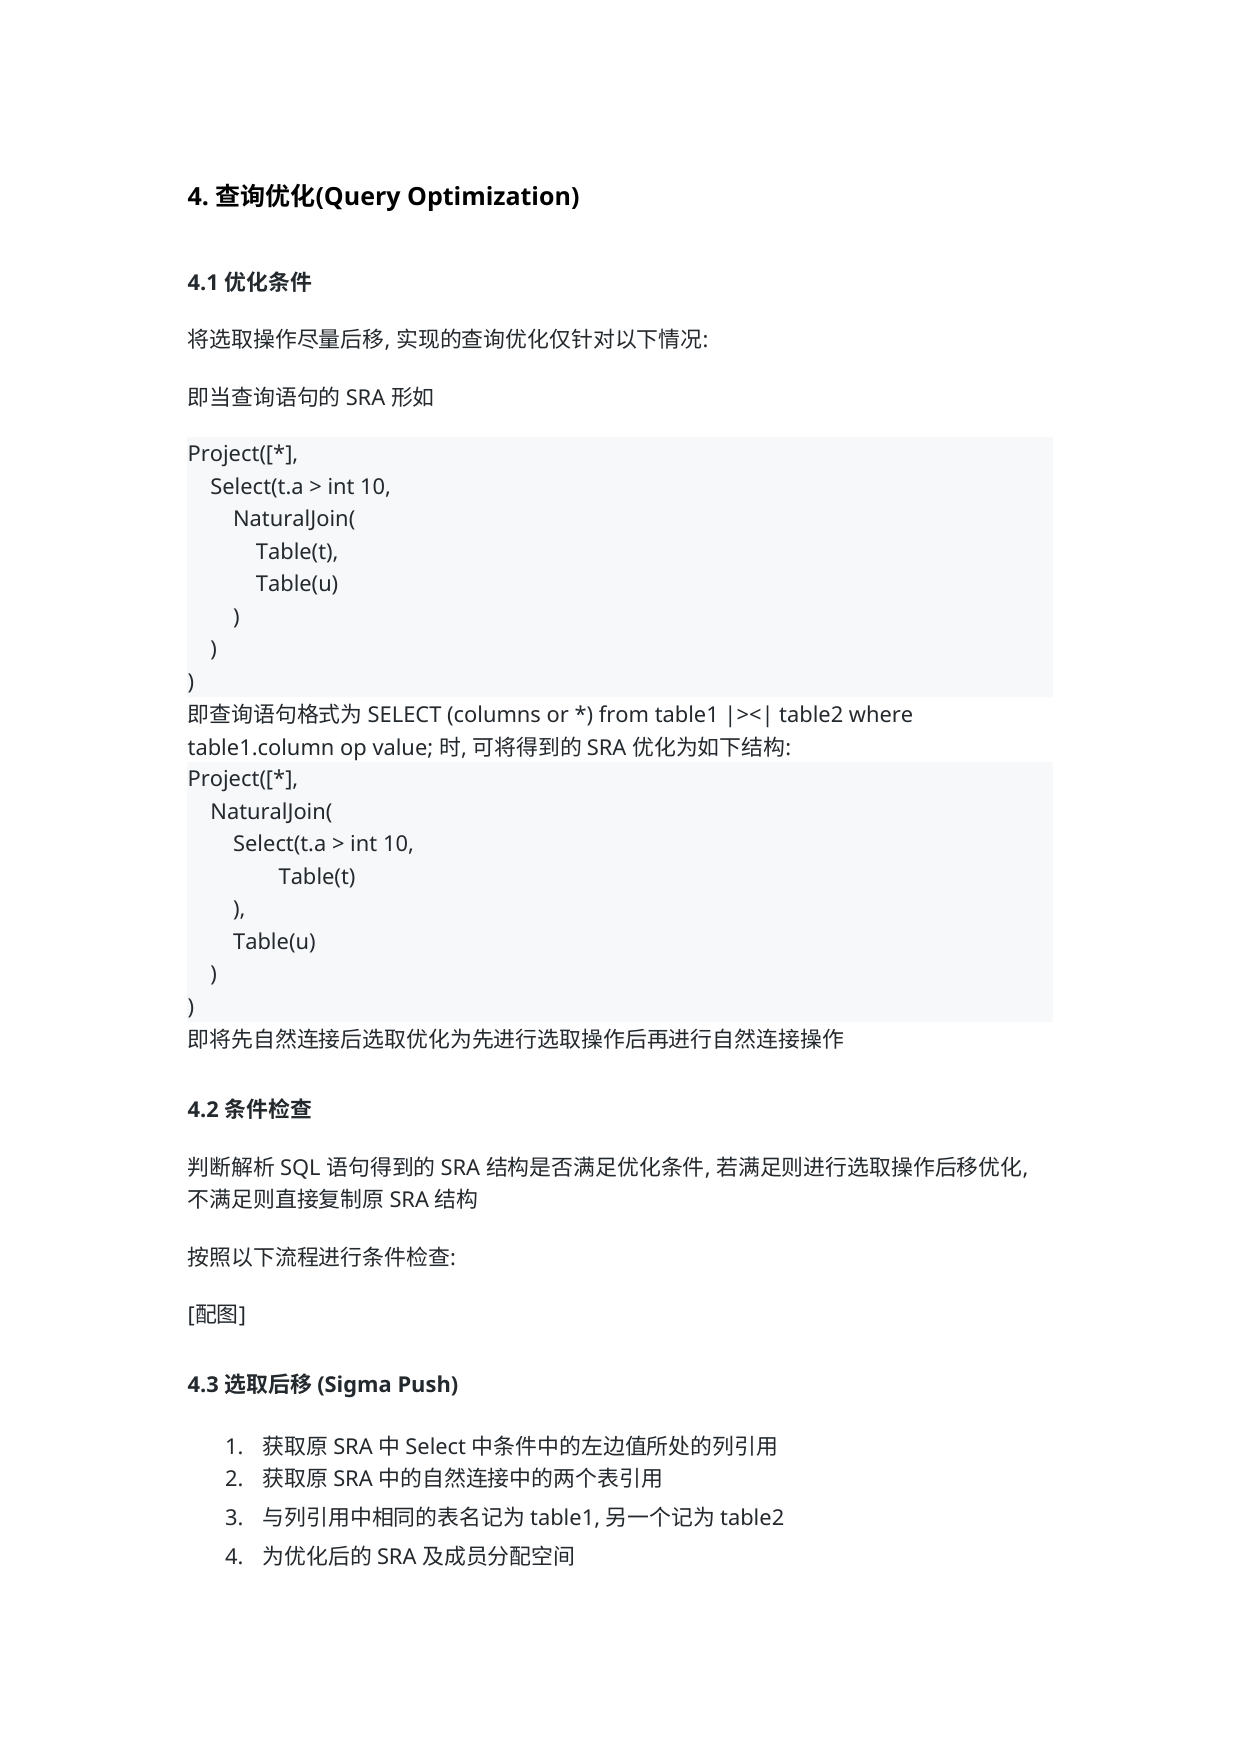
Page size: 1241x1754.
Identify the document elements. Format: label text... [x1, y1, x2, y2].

text Project([*], [187, 437, 1053, 469]
text ) [187, 957, 1053, 989]
text ) [187, 664, 1053, 697]
text Select(t.a > int 10, [187, 827, 1053, 859]
text 判断解析 SQL 语句得到的 SRA 结构是否满足优化条件, 若满足则进行选取操作后移优化, 不满足则直接复制原 SRA 结构 [187, 1149, 1053, 1214]
list 获取原 SRA 中 Select 中条件中的左边值所处的列引用 [225, 1429, 1053, 1461]
text 4. 查询优化(Query Optimization) [187, 162, 1053, 227]
text 即当查询语句的 SRA 形如 [187, 379, 1053, 412]
text 按照以下流程进行条件检查: [187, 1239, 1053, 1272]
text ) [187, 632, 1053, 664]
text [配图] [187, 1297, 1053, 1329]
text NaturalJoin( [187, 794, 1053, 827]
text Table(t), [187, 534, 1053, 567]
text Table(u) [187, 924, 1053, 957]
text ), [187, 892, 1053, 924]
list 获取原 SRA 中的自然连接中的两个表引用 [225, 1461, 1053, 1494]
list 为优化后的 SRA 及成员分配空间 [225, 1539, 1053, 1571]
text 将选取操作尽量后移, 实现的查询优化仅针对以下情况: [187, 322, 1053, 354]
text Select(t.a > int 10, [187, 469, 1053, 502]
text 4.2 条件检查 [187, 1092, 1053, 1124]
text Table(t) [187, 859, 1053, 892]
text 即将先自然连接后选取优化为先进行选取操作后再进行自然连接操作 [187, 1022, 1053, 1054]
text Project([*], [187, 762, 1053, 794]
text ) [187, 599, 1053, 632]
text 4.3 选取后移 (Sigma Push) [187, 1367, 1053, 1399]
text 4.1 优化条件 [187, 264, 1053, 297]
text ) [187, 989, 1053, 1022]
text 即查询语句格式为 SELECT (columns or *) from table1 |><| table2 where table1.column op value; 时, 可将得到的 SRA 优化为如下结构: [187, 697, 1053, 762]
list 与列引用中相同的表名记为 table1, 另一个记为 table2 [225, 1500, 1053, 1532]
text NaturalJoin( [187, 502, 1053, 534]
text Table(u) [187, 567, 1053, 599]
